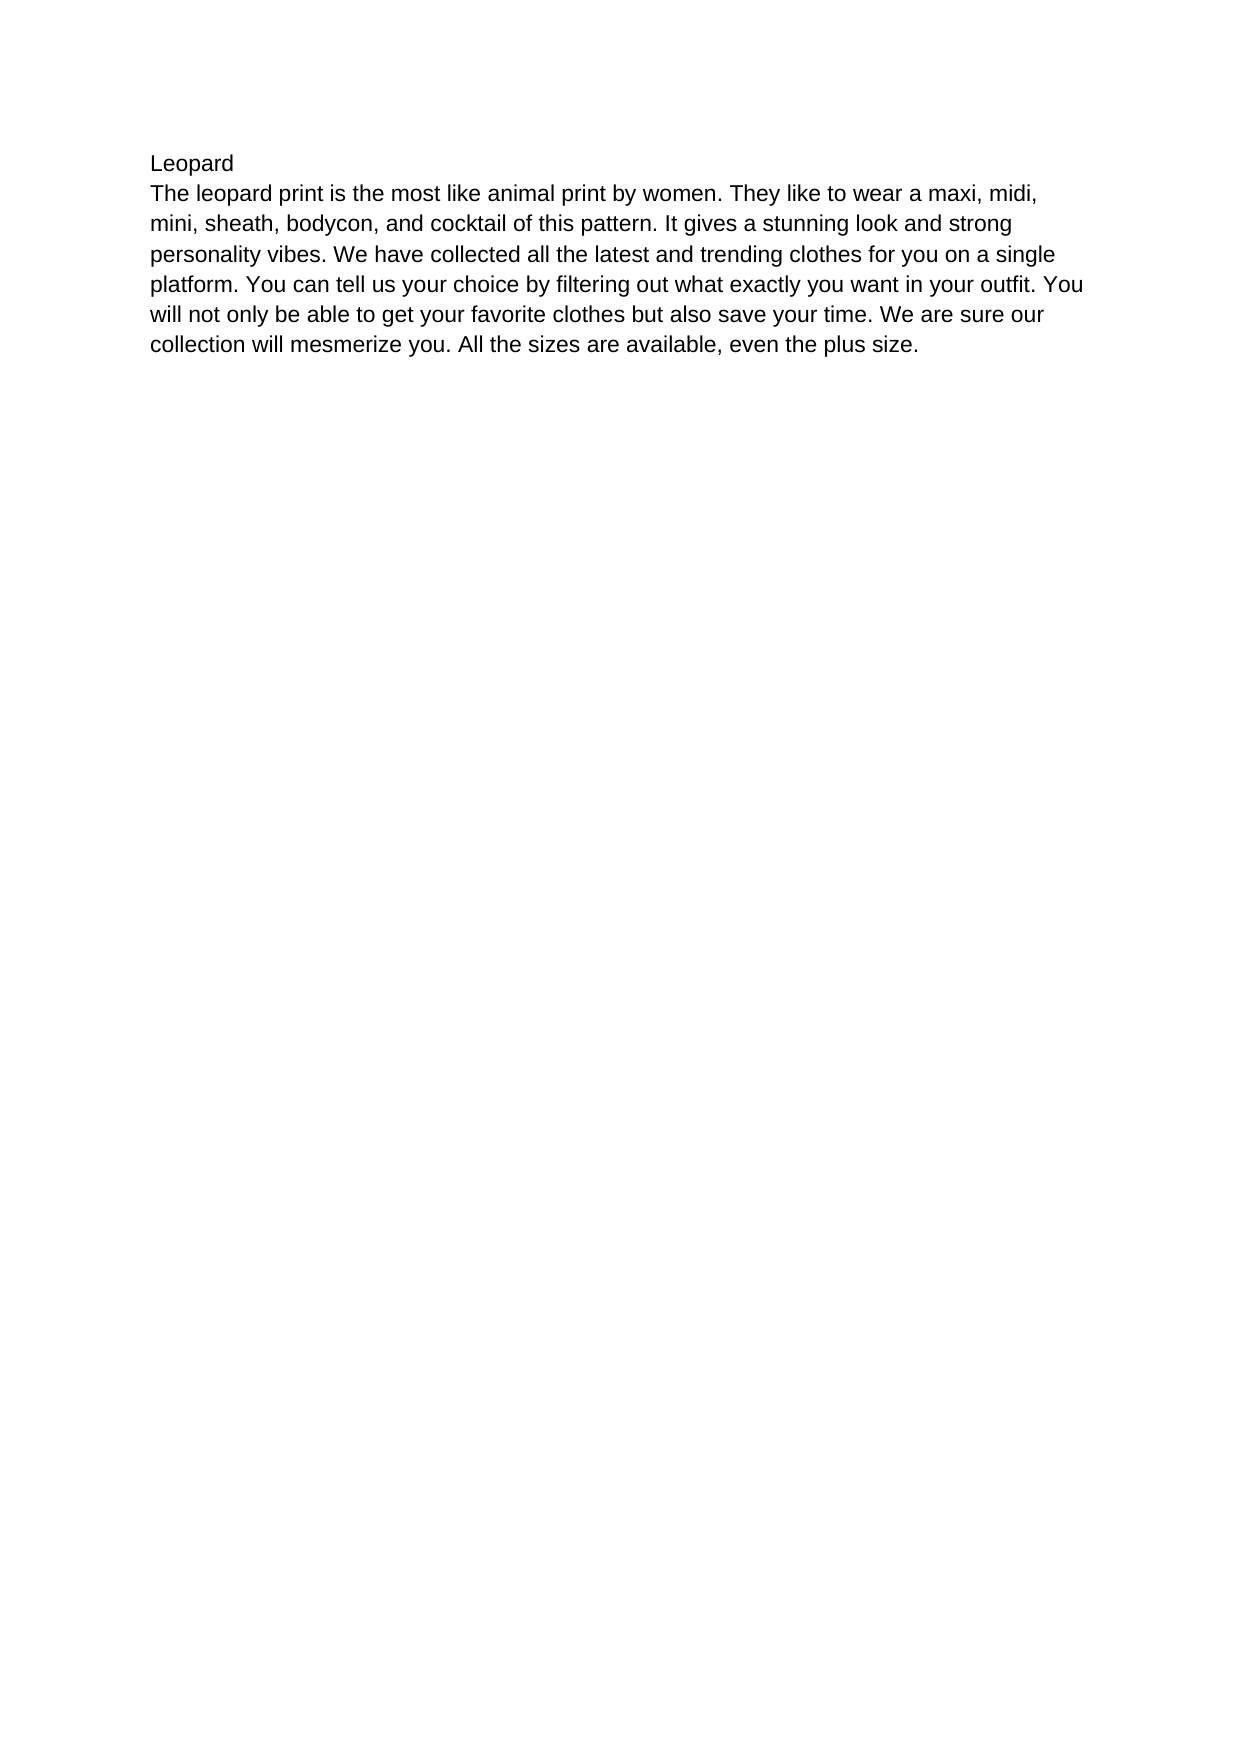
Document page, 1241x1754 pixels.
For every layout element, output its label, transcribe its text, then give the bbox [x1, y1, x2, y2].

text Leopard [150, 150, 1090, 176]
text The leopard print is the most like animal print by women. They like to wear a maxi, midi, mini, sheath, bodycon, and cocktail of this pattern. It gives a stunning look and strong personality vibes. We have collected all the latest and trending clothes for you on a single platform. You can tell us your choice by filtering out what exactly you want in your outfit. You will not only be able to get your favorite clothes but also save your time. We are sure our collection will mesmerize you. All the sizes are available, even the plus size. [150, 180, 1090, 358]
